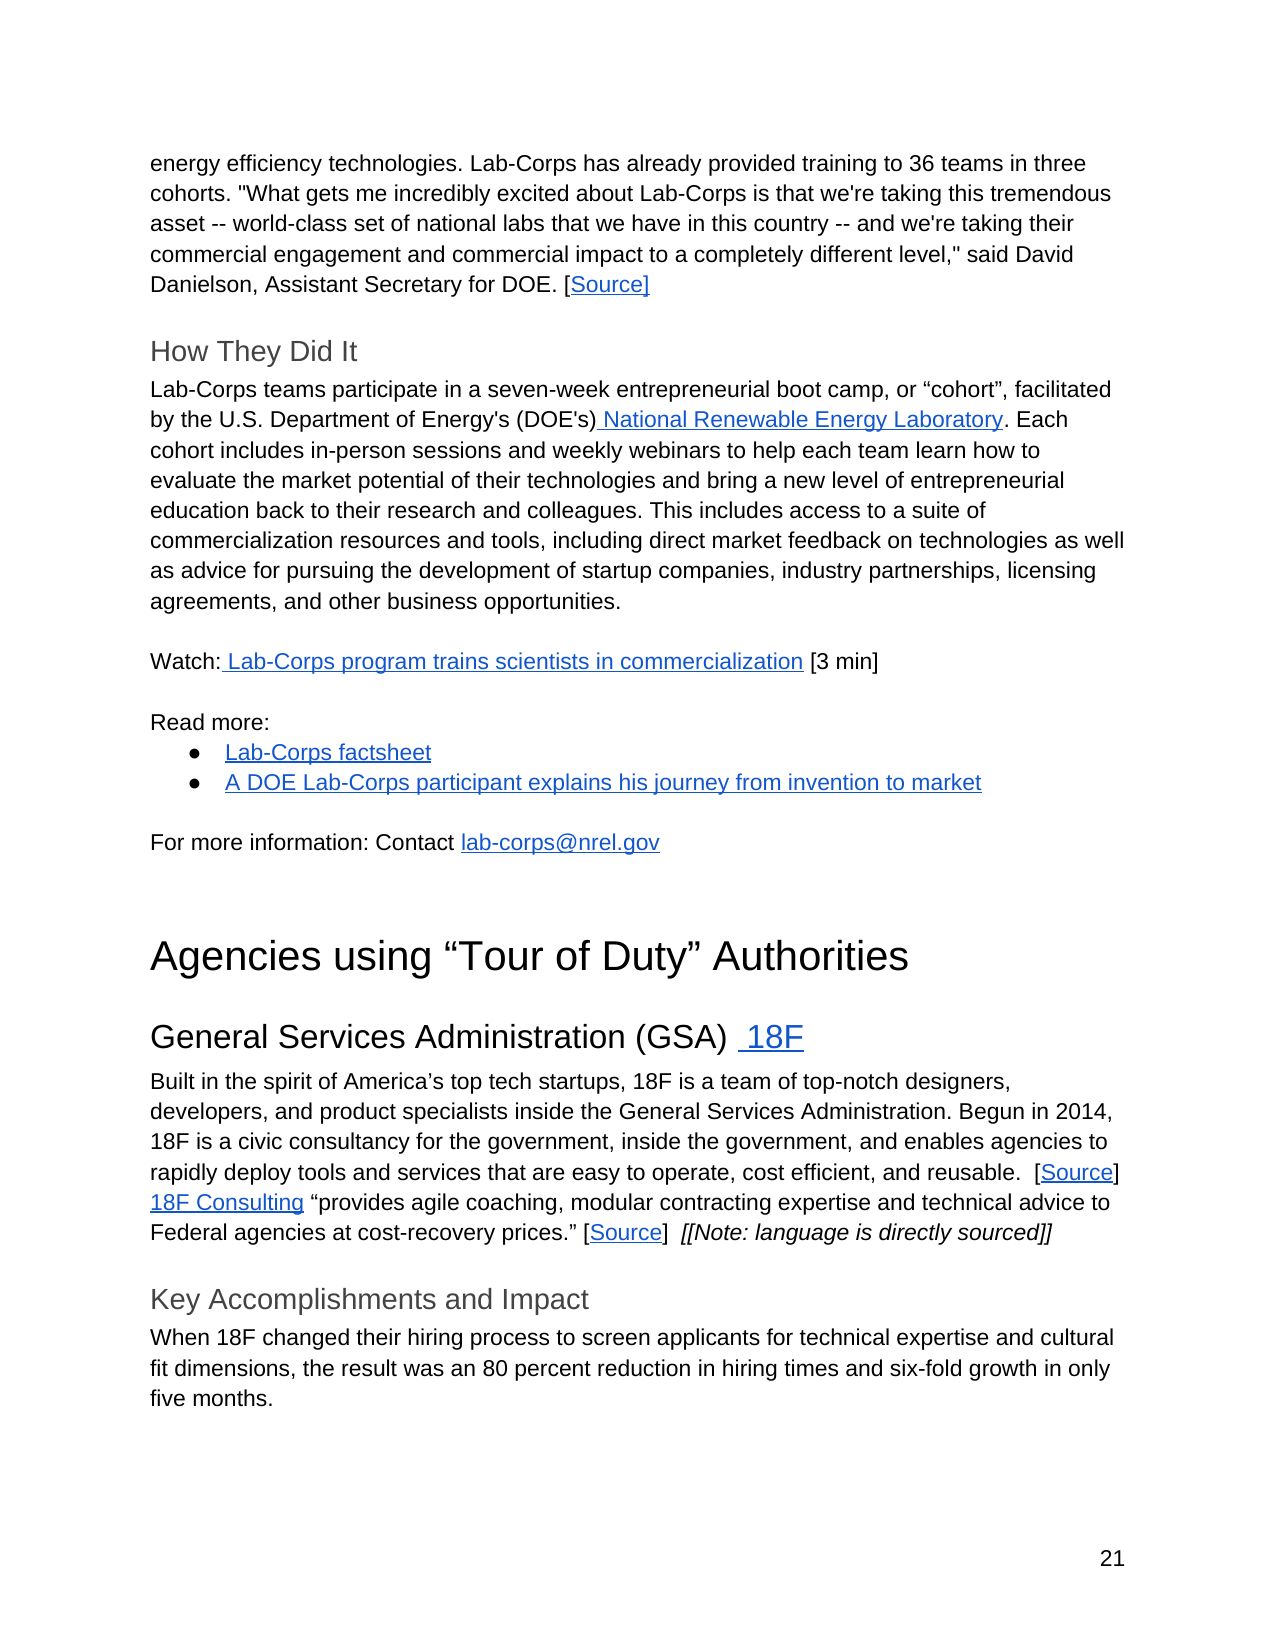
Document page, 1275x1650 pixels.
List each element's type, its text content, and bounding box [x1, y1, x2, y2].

subtitle Key Accomplishments and Impact [150, 1282, 1125, 1316]
text Read more: [150, 708, 1125, 735]
list Lab-Corps factsheet [187, 739, 1125, 765]
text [150, 150, 1125, 297]
text When 18F changed their hiring process to screen applicants for technical expertise and cultural fit dimensions, the result was an 80 percent reduction in hiring times and six-fold growth in only five months. [150, 1324, 1125, 1411]
subtitle Agencies using “Tour of Duty” Authorities [150, 931, 1125, 979]
subtitle How They Did It [150, 334, 1125, 368]
text Watch: Lab-Corps program trains scientists in commercialization [3 min] [150, 648, 1125, 674]
list A DOE Lab-Corps participant explains his journey from invention to market [187, 769, 1125, 795]
subtitle General Services Administration (GSA) 18F [150, 1017, 1125, 1055]
text Lab-Corps teams participate in a seven-week entrepreneurial boot camp, or “cohort”, facilitated by the U.S. Department of Energy's (DOE's) National Renewable Energy Laboratory. Each cohort includes in-person sessions and weekly webinars to help each team learn how to evaluate the market potential of their technologies and bring a new level of entrepreneurial education back to their research and colleagues. This includes access to a suite of commercialization resources and tools, including direct market feedback on technologies as well as advice for pursuing the development of startup companies, industry partnerships, licensing agreements, and other business opportunities. [150, 376, 1125, 614]
text For more information: Contact lab-corps@nrel.gov [150, 829, 1125, 856]
text Built in the spirit of America’s top tech startups, 18F is a team of top-notch designers, developers, and product specialists inside the General Services Administration. Begun in 2014, 18F is a civic consultancy for the government, inside the government, and enables agencies to rapidly deploy tools and services that are easy to operate, cost efficient, and reusable. [Source] 18F Consulting “provides agile coaching, modular contracting expertise and technical advice to Federal agencies at cost-recovery prices.” [Source] [[Note: language is directly sourced]] [150, 1068, 1125, 1245]
